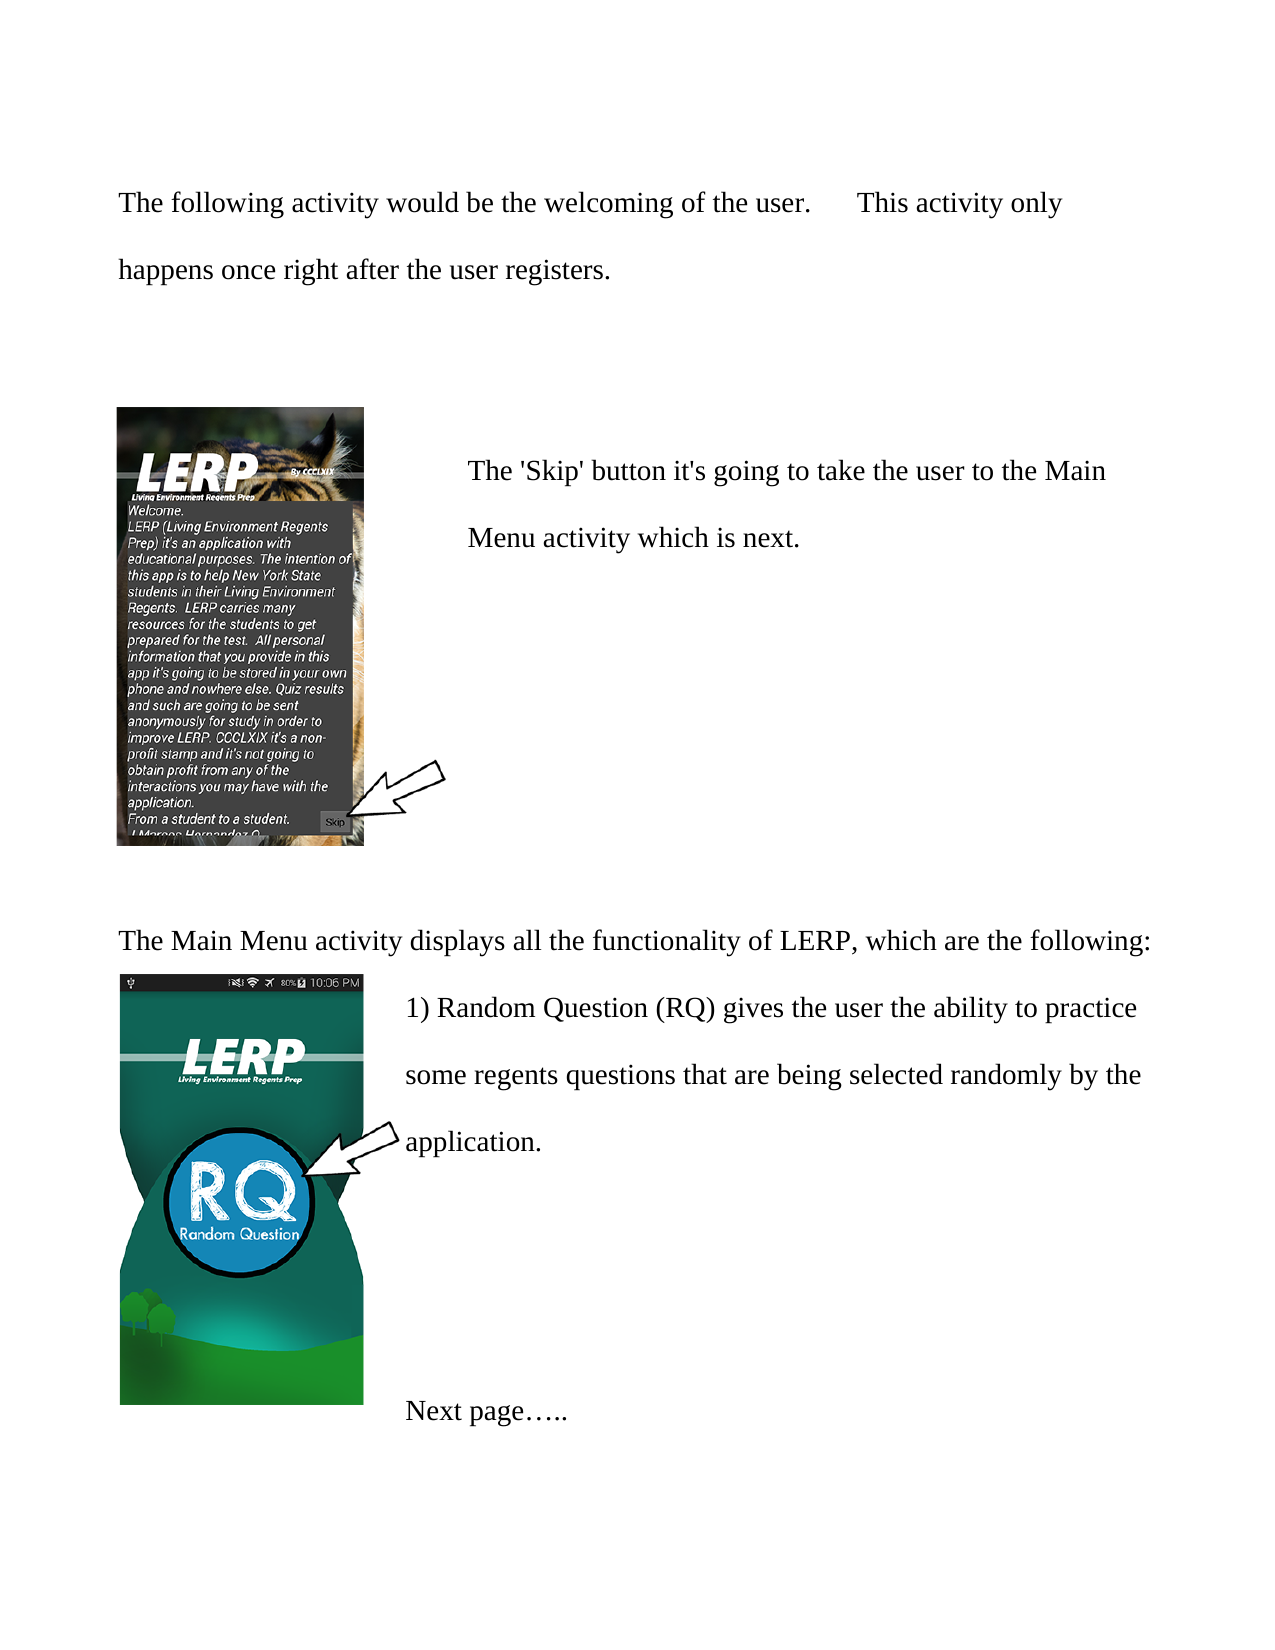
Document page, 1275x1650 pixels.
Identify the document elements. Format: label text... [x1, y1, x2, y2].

picture [119, 974, 406, 1405]
text The Main Menu activity displays all the functionality of LERP, which are the following: [118, 923, 1157, 957]
picture [116, 407, 468, 846]
text 1) Random Question (RQ) gives the user the ability to practice some regents questions that are being selected randomly by the application. [406, 990, 1157, 1158]
text The 'Skip' button it's going to take the user to the Main Menu activity which is next. [468, 453, 1157, 554]
text Next page….. [118, 1393, 1157, 1426]
text The following activity would be the welcoming of the user. This activity only happens once right after the user registers. [118, 185, 1157, 286]
